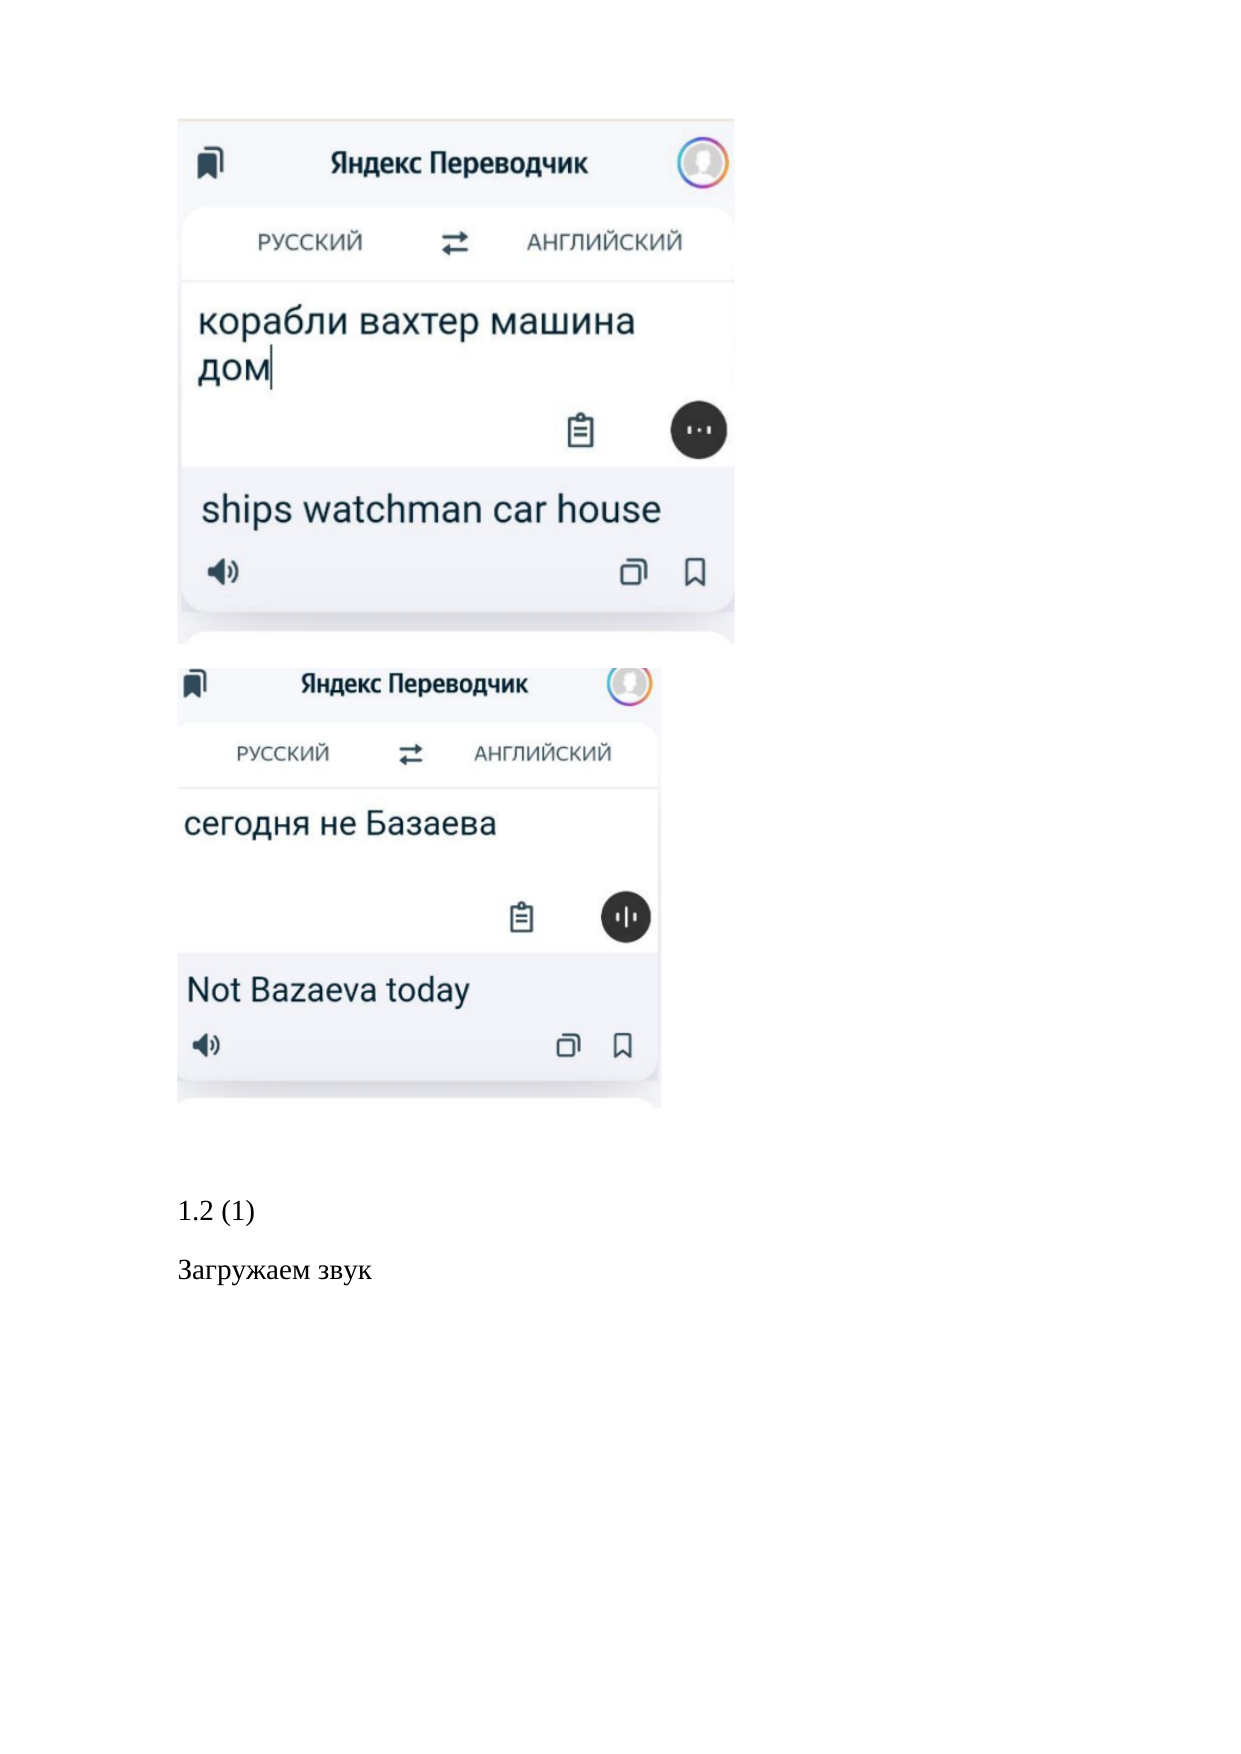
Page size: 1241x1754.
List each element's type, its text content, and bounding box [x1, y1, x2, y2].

picture [177, 118, 735, 644]
text Загружаем звук [177, 1252, 1152, 1286]
text 1.2 (1) [177, 1193, 1152, 1226]
picture [177, 668, 662, 1108]
